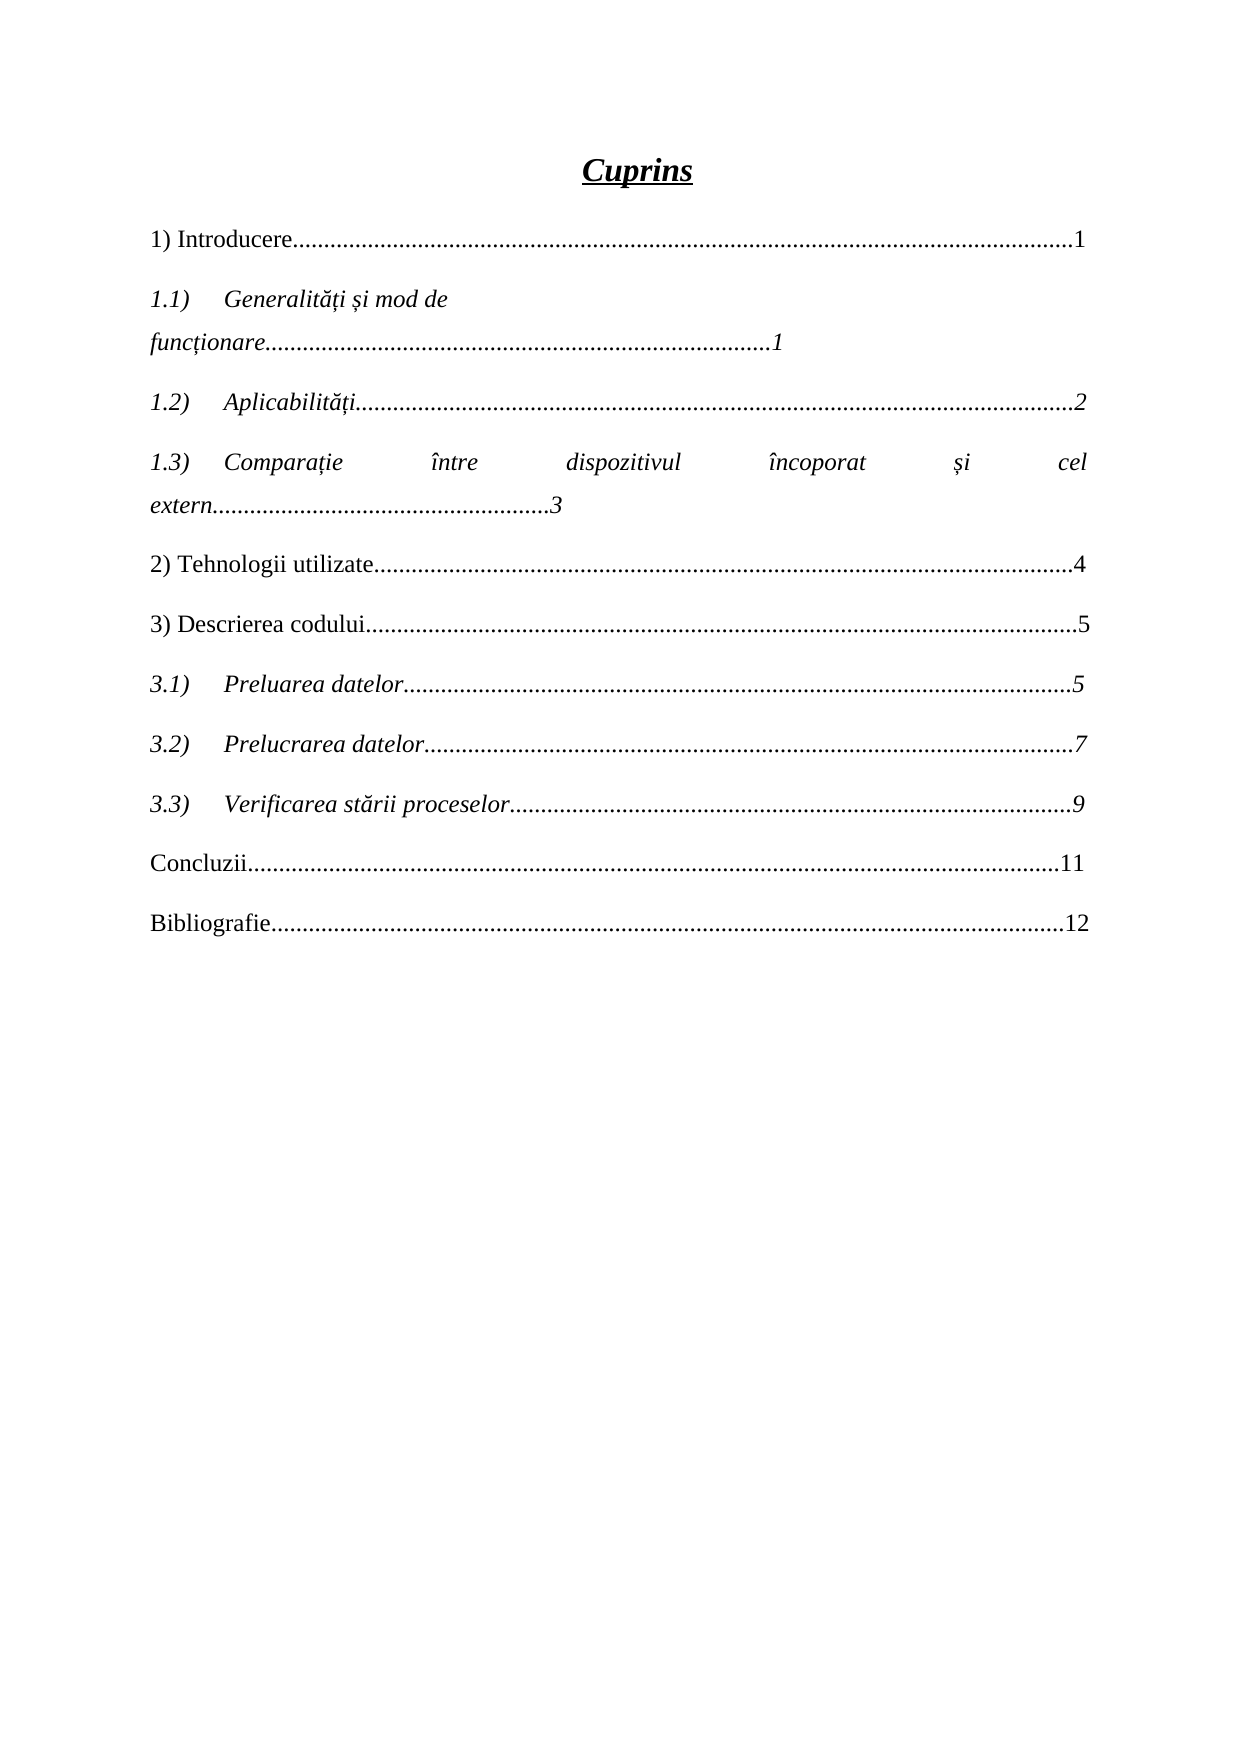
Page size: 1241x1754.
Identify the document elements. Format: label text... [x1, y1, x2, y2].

text 1.3) Comparație între dispozitivul încoporat și cel extern......................................................3 [150, 447, 1090, 518]
text Bibliografie...............................................................................................................................12 [150, 908, 1090, 937]
text 3.2) Prelucrarea datelor........................................................................................................7 [150, 729, 1090, 758]
text 3) Descrierea codului..................................................................................................................5 [150, 609, 1090, 638]
text 3.1) Preluarea datelor...........................................................................................................5 [150, 669, 1090, 698]
text Cuprins [187, 150, 1090, 188]
text 1.1) Generalități și mod de funcționare.................................................................................1 [150, 284, 1090, 356]
text 2) Tehnologii utilizate................................................................................................................4 [150, 549, 1090, 578]
text 1) Introducere.............................................................................................................................1 [150, 224, 1090, 253]
text 1.2) Aplicabilități...................................................................................................................2 [150, 387, 1090, 416]
text 3.3) Verificarea stării proceselor..........................................................................................9 [150, 789, 1090, 817]
text Concluzii..................................................................................................................................11 [150, 848, 1090, 877]
